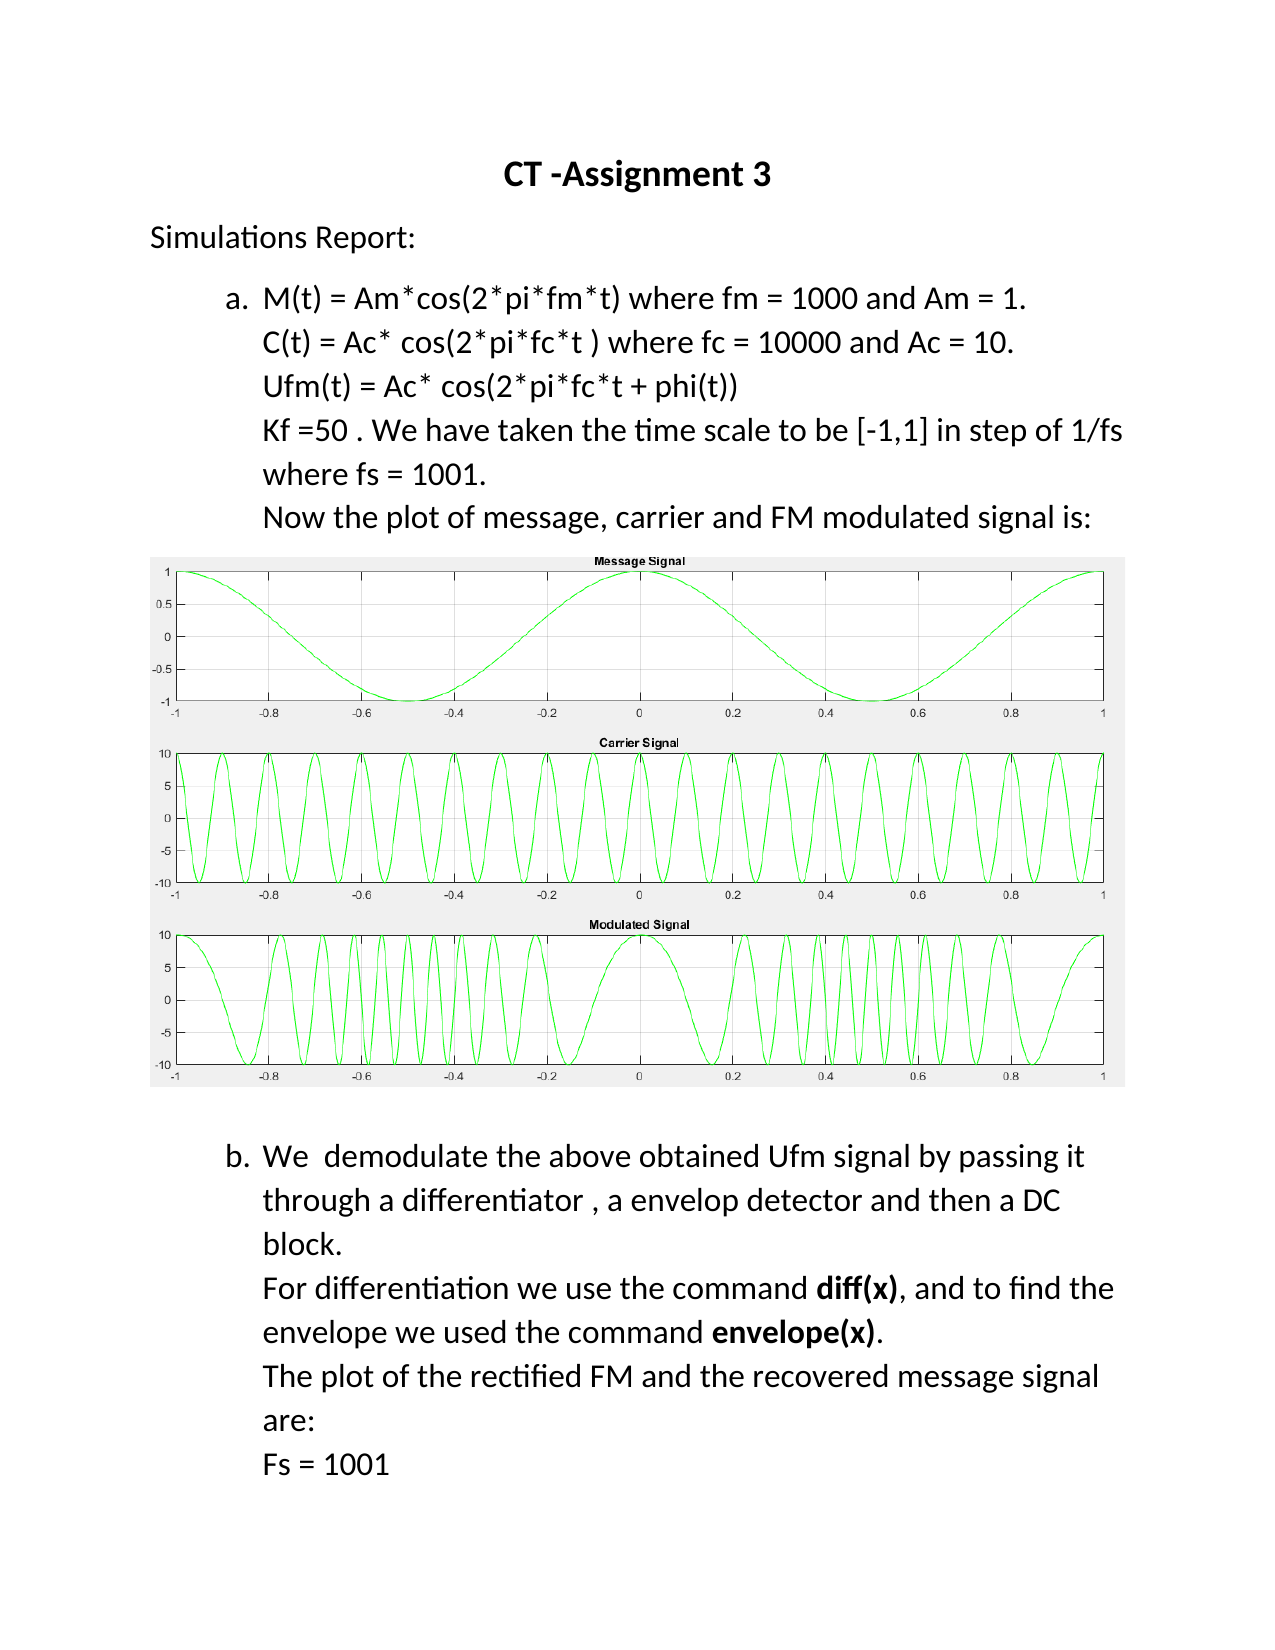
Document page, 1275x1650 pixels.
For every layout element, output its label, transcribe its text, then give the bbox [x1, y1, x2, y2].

list The plot of the rectified FM and the recovered message signal are: [262, 1355, 1125, 1440]
list Now the plot of message, carrier and FM modulated signal is: [262, 497, 1125, 537]
list Kf =50 . We have taken the time scale to be [-1,1] in step of 1/fs where fs = 1001. [262, 409, 1125, 493]
list For differentiation we use the command diff(x), and to find the envelope we used the command envelope(x). [262, 1267, 1125, 1352]
text CT -Assignment 3 [150, 150, 1125, 196]
list Fs = 1001 [262, 1443, 1125, 1484]
list Ufm(t) = Ac* cos(2*pi*fc*t + phi(t)) [262, 365, 1125, 405]
list We demodulate the above obtained Ufm signal by passing it through a differentiator , a envelop detector and then a DC block. [225, 1135, 1125, 1264]
text Simulations Report: [150, 216, 1125, 257]
picture [150, 557, 1125, 1087]
list C(t) = Ac* cos(2*pi*fc*t ) where fc = 10000 and Ac = 10. [262, 321, 1125, 361]
list M(t) = Am*cos(2*pi*fm*t) where fm = 1000 and Am = 1. [225, 277, 1125, 317]
